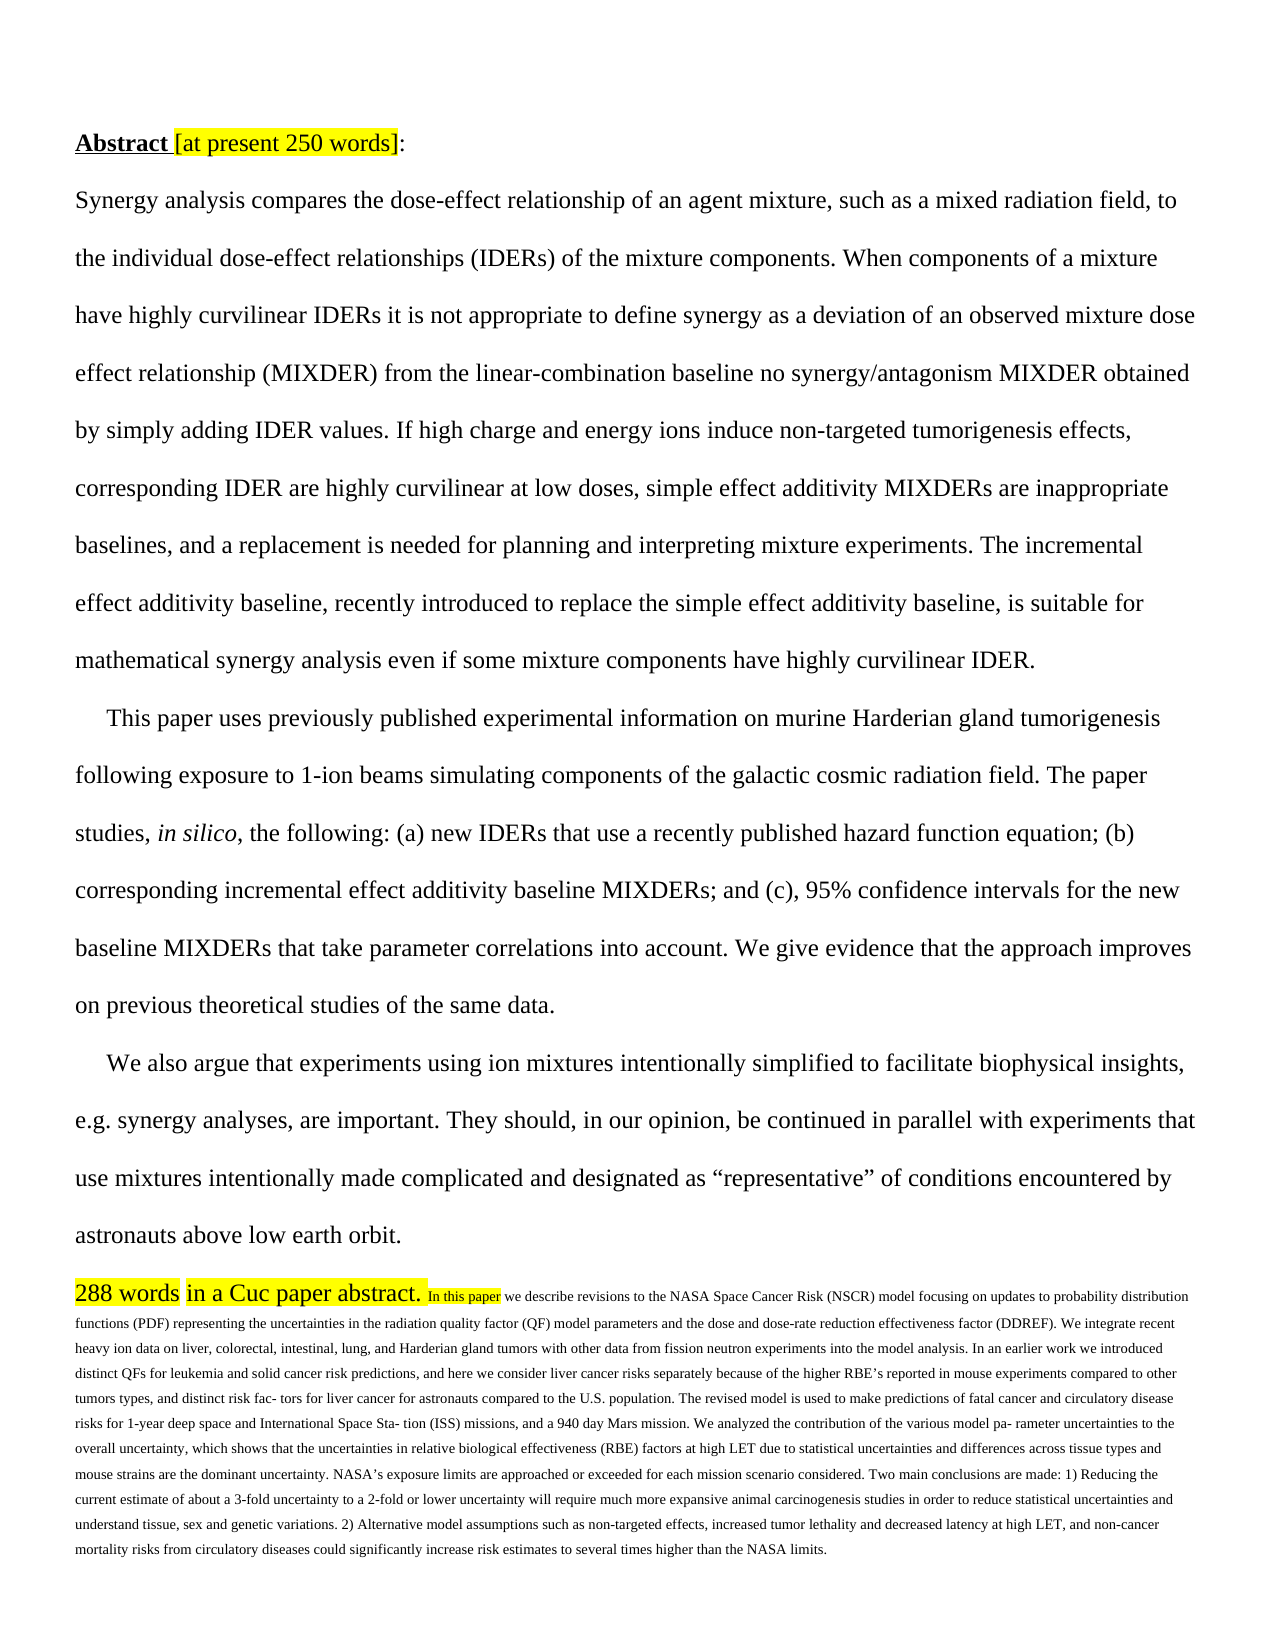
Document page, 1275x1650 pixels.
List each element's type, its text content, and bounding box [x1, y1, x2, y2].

text We also argue that experiments using ion mixtures intentionally simplified to facilitate biophysical insights, e.g. synergy analyses, are important. They should, in our opinion, be continued in parallel with experiments that use mixtures intentionally made complicated and designated as “representative” of conditions encountered by astronauts above low earth orbit. [75, 1048, 1200, 1249]
text 288 words in a Cuc paper abstract. In this paper we describe revisions to the NASA Space Cancer Risk (NSCR) model focusing on updates to probability distribution functions (PDF) representing the uncertainties in the radiation quality factor (QF) model parameters and the dose and dose-rate reduction effectiveness factor (DDREF). We integrate recent heavy ion data on liver, colorectal, intestinal, lung, and Harderian gland tumors with other data from fission neutron experiments into the model analysis. In an earlier work we introduced distinct QFs for leukemia and solid cancer risk predictions, and here we consider liver cancer risks separately because of the higher RBE’s reported in mouse experiments compared to other tumors types, and distinct risk fac- tors for liver cancer for astronauts compared to the U.S. population. The revised model is used to make predictions of fatal cancer and circulatory disease risks for 1-year deep space and International Space Sta- tion (ISS) missions, and a 940 day Mars mission. We analyzed the contribution of the various model pa- rameter uncertainties to the overall uncertainty, which shows that the uncertainties in relative biological effectiveness (RBE) factors at high LET due to statistical uncertainties and differences across tissue types and mouse strains are the dominant uncertainty. NASA’s exposure limits are approached or exceeded for each mission scenario considered. Two main conclusions are made: 1) Reducing the current estimate of about a 3-fold uncertainty to a 2-fold or lower uncertainty will require much more expansive animal carcinogenesis studies in order to reduce statistical uncertainties and understand tissue, sex and genetic variations. 2) Alternative model assumptions such as non-targeted effects, increased tumor lethality and decreased latency at high LET, and non-cancer mortality risks from circulatory diseases could significantly increase risk estimates to several times higher than the NASA limits. [75, 1278, 1200, 1557]
text This paper uses previously published experimental information on murine Harderian gland tumorigenesis following exposure to 1-ion beams simulating components of the galactic cosmic radiation field. The paper studies, in silico, the following: (a) new IDERs that use a recently published hazard function equation; (b) corresponding incremental effect additivity baseline MIXDERs; and (c), 95% confidence intervals for the new baseline MIXDERs that take parameter correlations into account. We give evidence that the approach improves on previous theoretical studies of the same data. [75, 703, 1200, 1019]
text Synergy analysis compares the dose-effect relationship of an agent mixture, such as a mixed radiation field, to the individual dose-effect relationships (IDERs) of the mixture components. When components of a mixture have highly curvilinear IDERs it is not appropriate to define synergy as a deviation of an observed mixture dose effect relationship (MIXDER) from the linear-combination baseline no synergy/antagonism MIXDER obtained by simply adding IDER values. If high charge and energy ions induce non-targeted tumorigenesis effects, corresponding IDER are highly curvilinear at low doses, simple effect additivity MIXDERs are inappropriate baselines, and a replacement is needed for planning and interpreting mixture experiments. The incremental effect additivity baseline, recently introduced to replace the simple effect additivity baseline, is suitable for mathematical synergy analysis even if some mixture components have highly curvilinear IDER. [75, 185, 1200, 674]
text Abstract [at present 250 words]: [75, 128, 174, 153]
text Abstract [at present 250 words]: [398, 128, 1200, 156]
